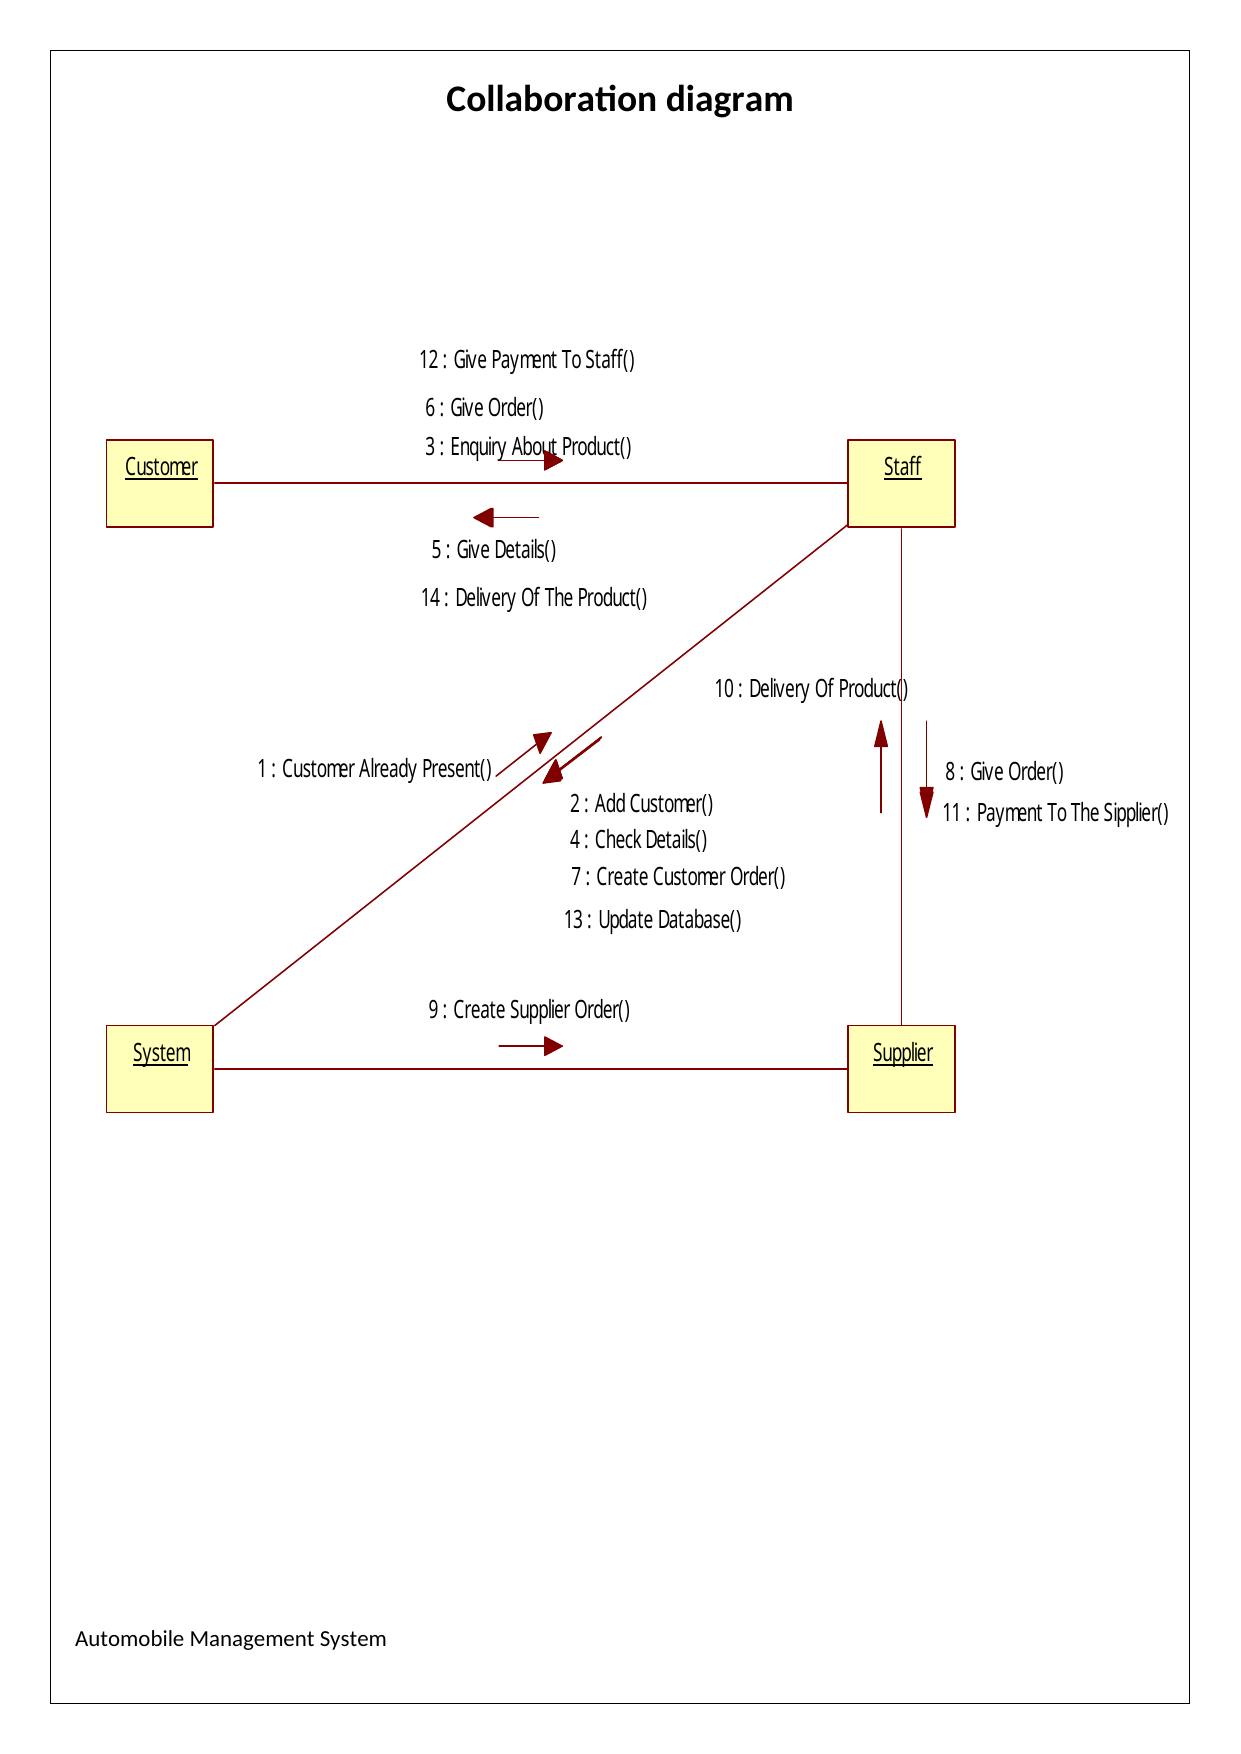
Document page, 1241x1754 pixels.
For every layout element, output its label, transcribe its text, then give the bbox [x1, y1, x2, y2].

text Collaboration diagram [75, 75, 1165, 121]
